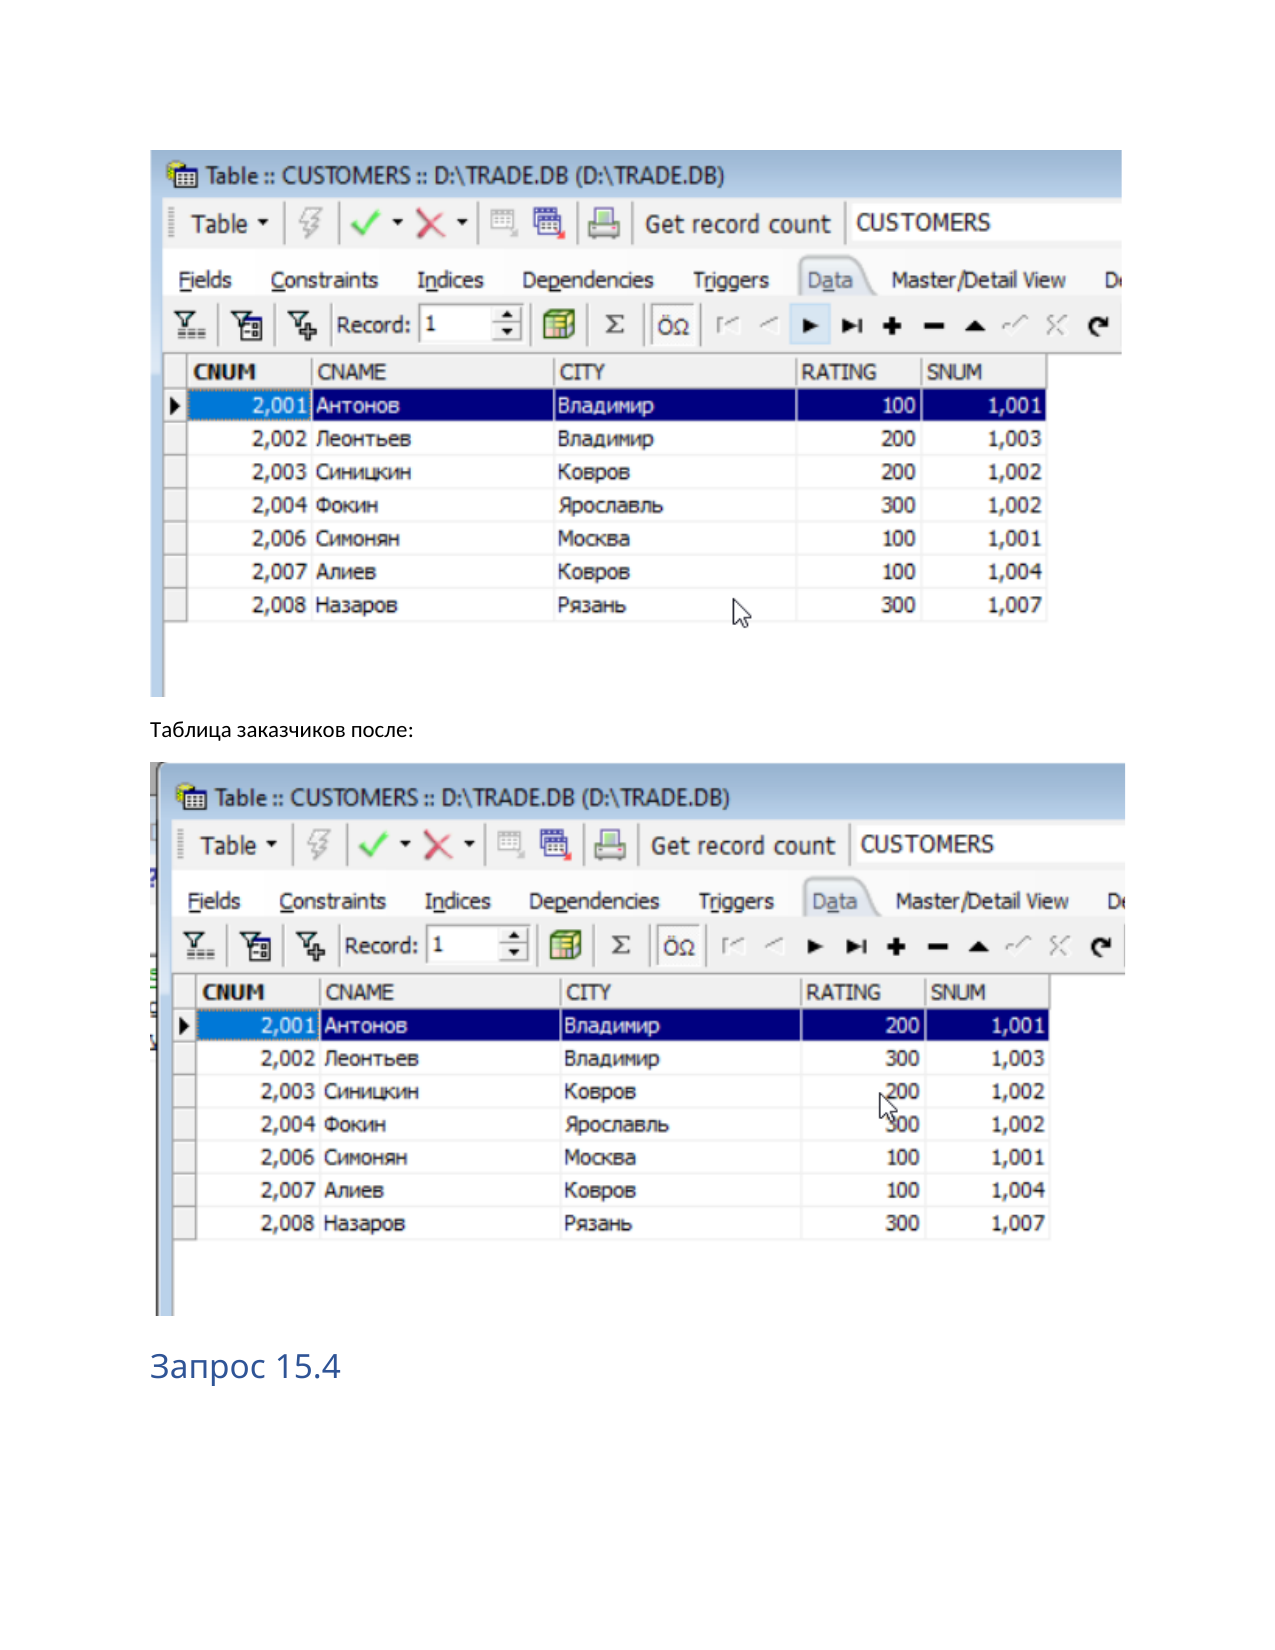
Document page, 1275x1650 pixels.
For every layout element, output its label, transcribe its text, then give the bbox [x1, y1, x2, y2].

picture [150, 150, 1122, 697]
subtitle Запрос 15.4 [150, 1343, 1125, 1388]
picture [150, 762, 1125, 1316]
text Таблица заказчиков после: [150, 716, 1125, 744]
